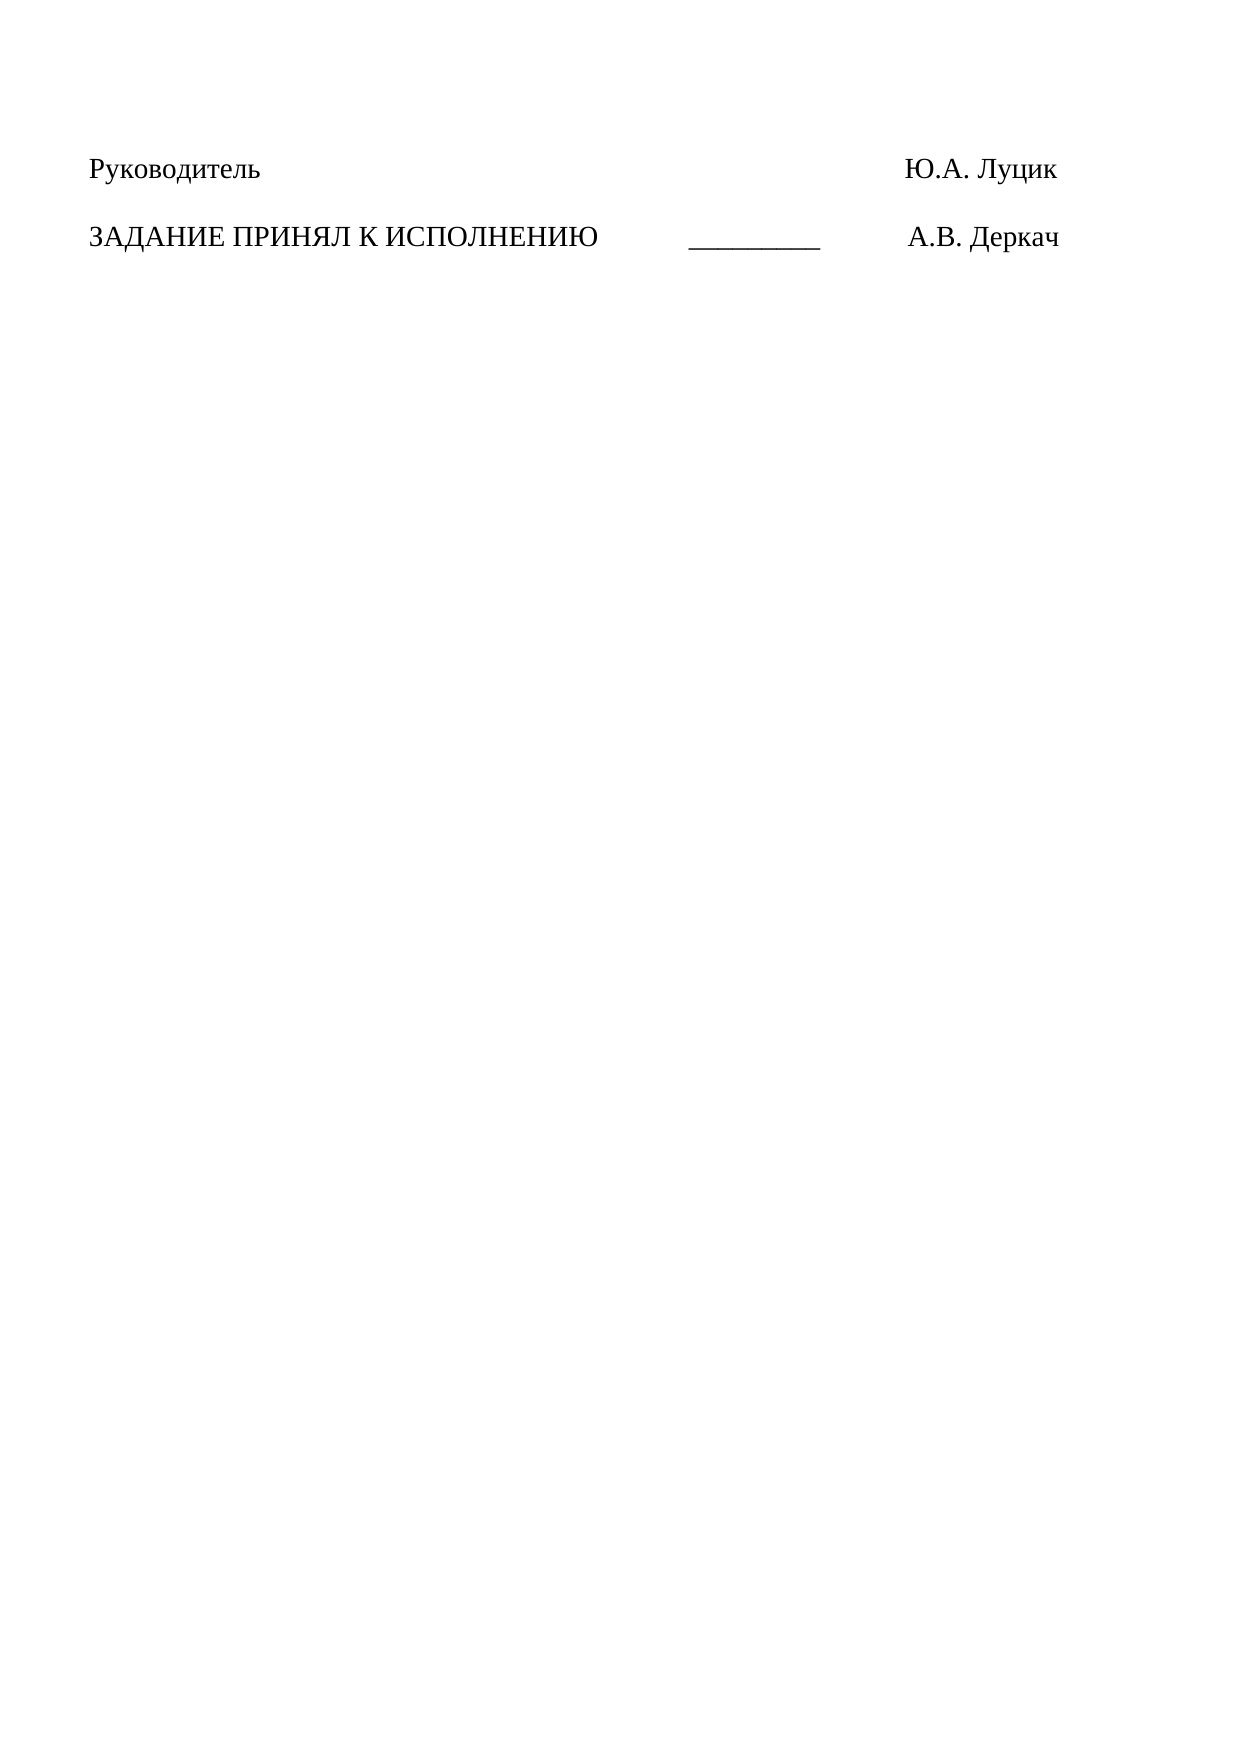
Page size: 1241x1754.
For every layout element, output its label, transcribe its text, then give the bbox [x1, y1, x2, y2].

text ЗАДАНИЕ ПРИНЯЛ К ИСПОЛНЕНИЮ _________ А.В. Деркач [89, 219, 1063, 252]
text Руководитель Ю.А. Луцик [89, 152, 1063, 185]
